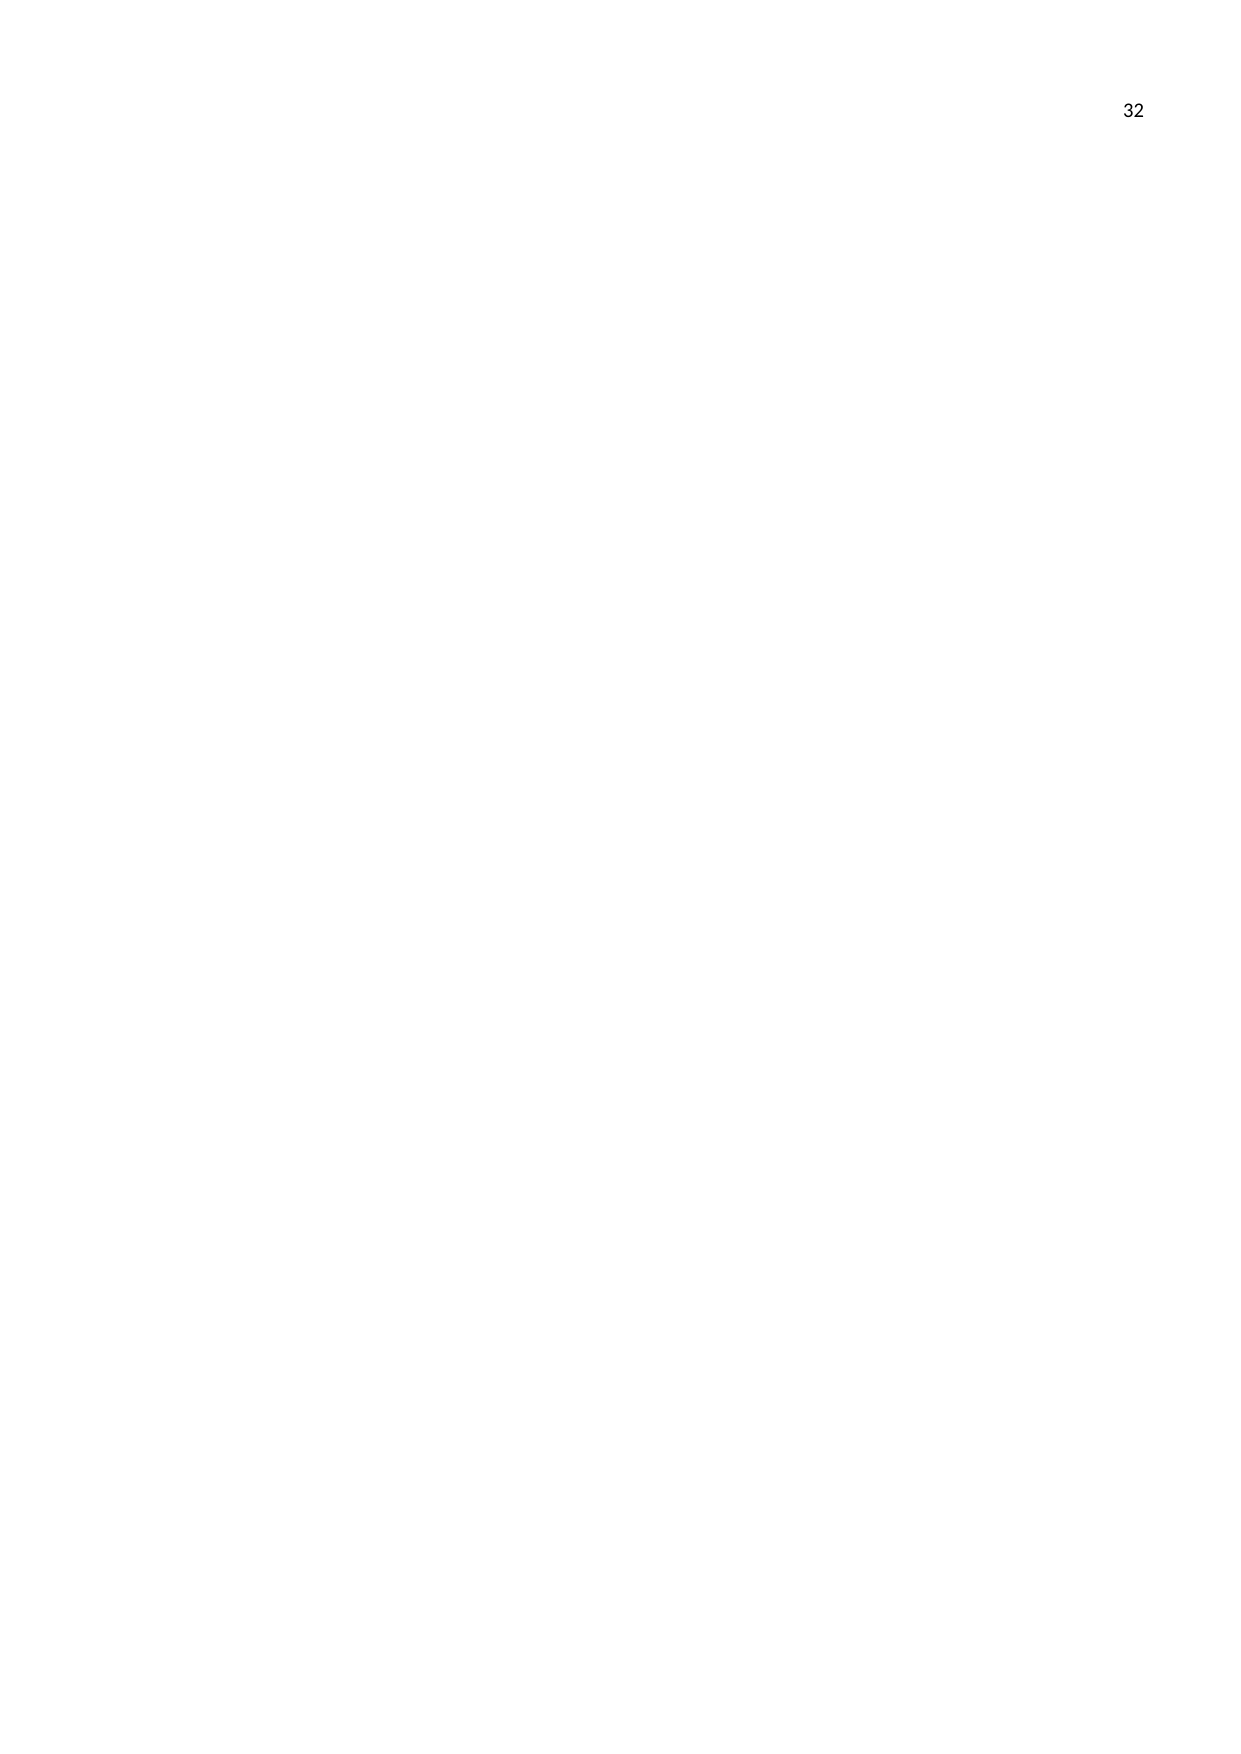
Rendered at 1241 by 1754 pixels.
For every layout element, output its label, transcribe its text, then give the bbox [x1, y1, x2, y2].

text 32 [1123, 97, 1154, 123]
